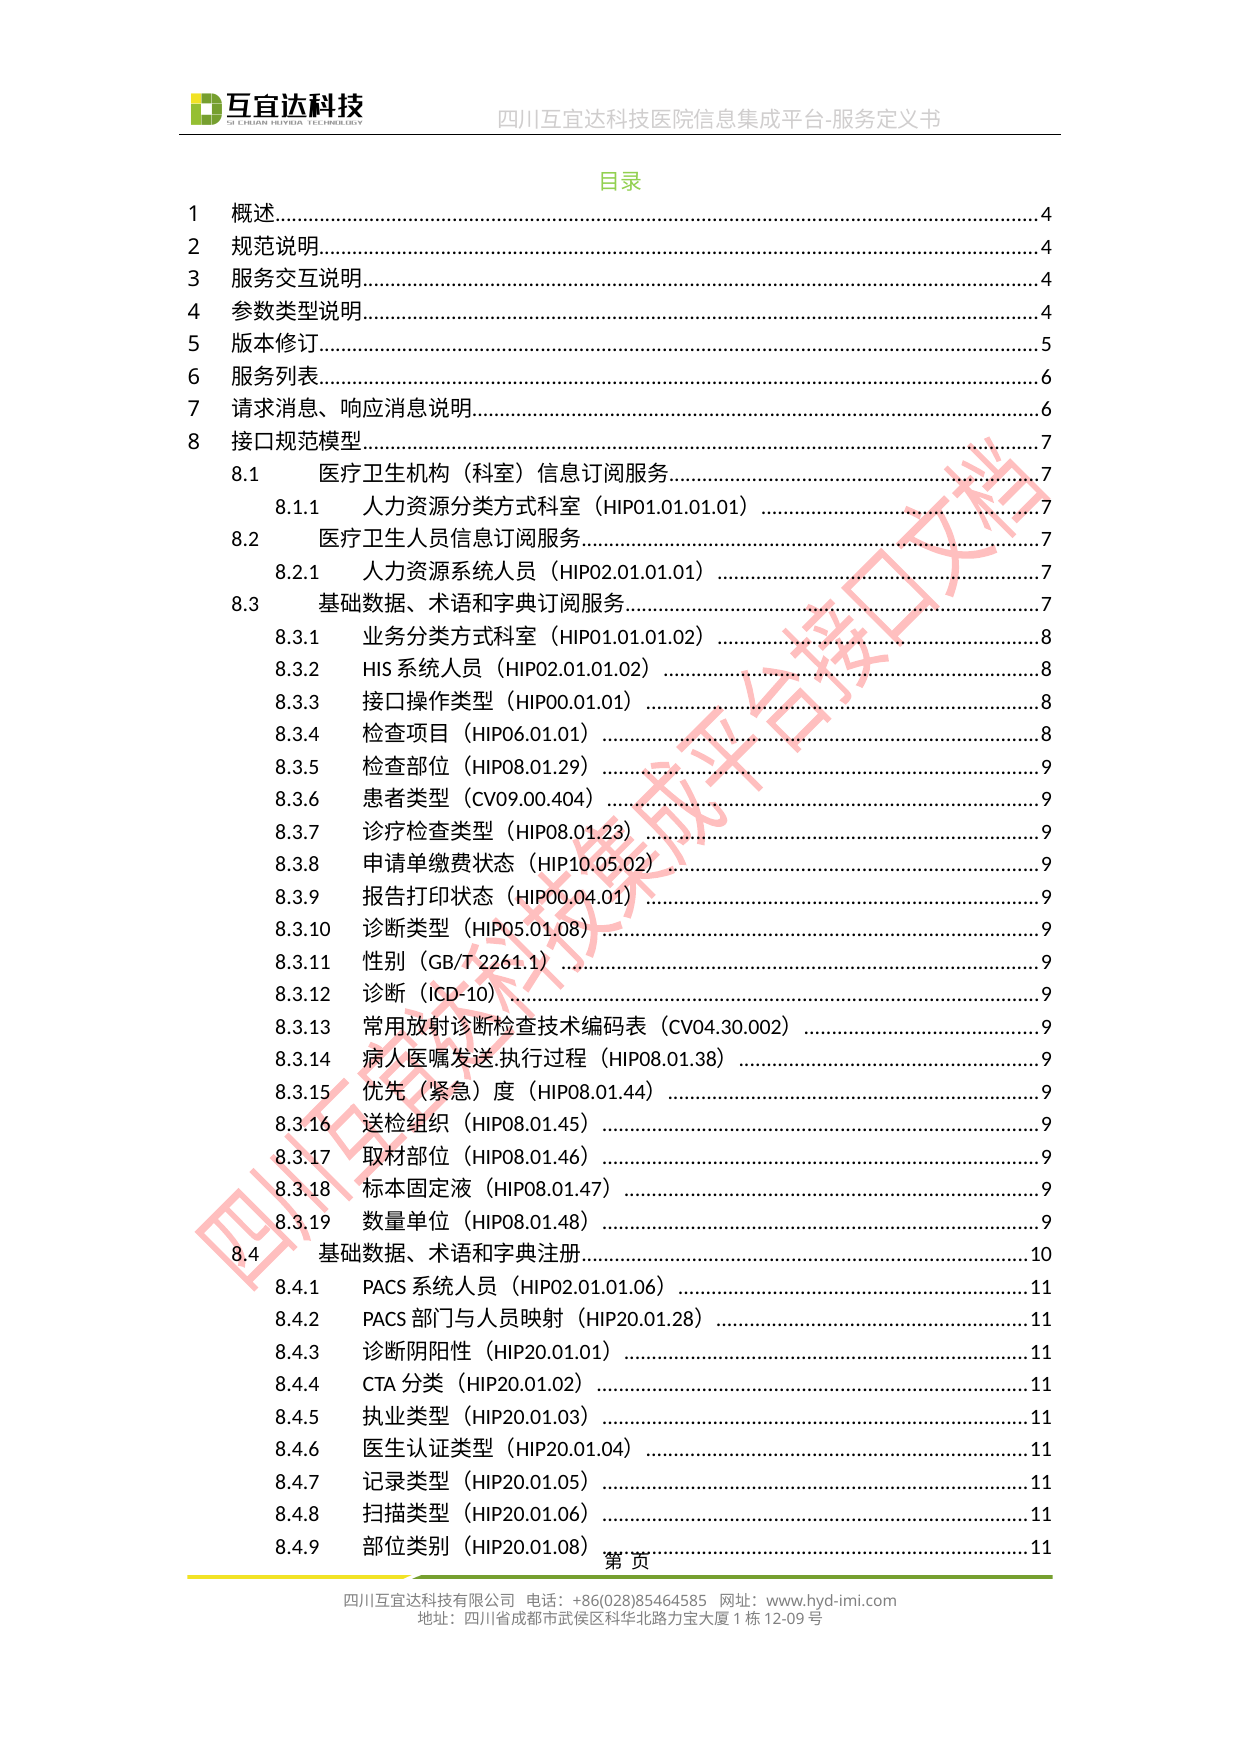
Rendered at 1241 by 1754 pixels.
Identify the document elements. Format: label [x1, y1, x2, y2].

picture [187, 1575, 1053, 1579]
picture [187, 90, 367, 128]
